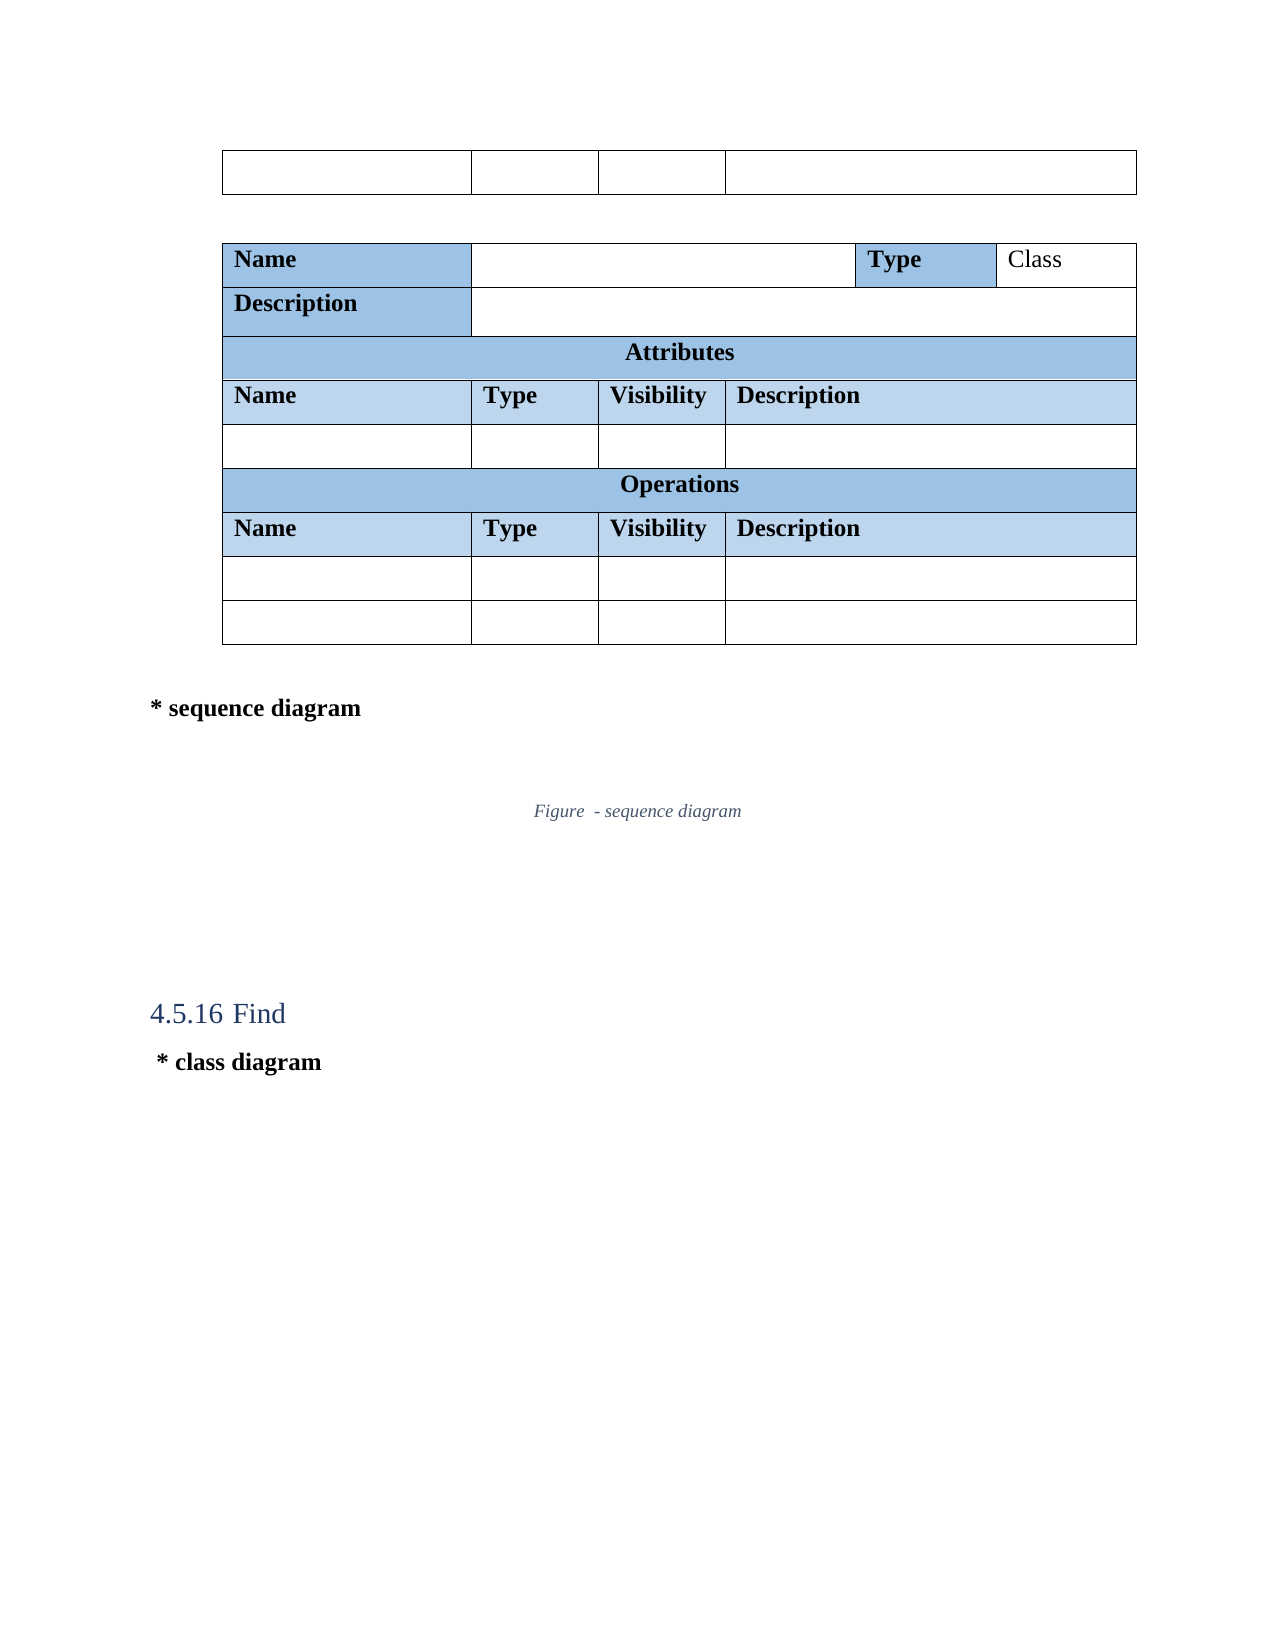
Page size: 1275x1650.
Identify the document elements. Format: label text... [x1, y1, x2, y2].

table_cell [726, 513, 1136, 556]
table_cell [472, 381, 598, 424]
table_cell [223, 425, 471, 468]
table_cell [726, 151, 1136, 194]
text * class diagram [150, 1047, 1125, 1076]
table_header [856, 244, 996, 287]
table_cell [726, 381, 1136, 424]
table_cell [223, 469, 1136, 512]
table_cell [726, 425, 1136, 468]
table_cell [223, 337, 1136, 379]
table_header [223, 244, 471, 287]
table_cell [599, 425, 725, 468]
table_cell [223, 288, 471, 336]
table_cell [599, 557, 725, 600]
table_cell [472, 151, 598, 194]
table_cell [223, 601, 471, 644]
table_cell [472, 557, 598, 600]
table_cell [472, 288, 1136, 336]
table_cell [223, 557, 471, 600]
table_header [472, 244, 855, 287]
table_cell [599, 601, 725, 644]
text * sequence diagram [150, 693, 1125, 721]
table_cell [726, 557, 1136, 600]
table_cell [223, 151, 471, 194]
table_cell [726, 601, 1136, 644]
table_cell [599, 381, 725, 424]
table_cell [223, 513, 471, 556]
subtitle Find [150, 996, 1125, 1030]
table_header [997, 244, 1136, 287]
text Figure - sequence diagram [150, 800, 1125, 822]
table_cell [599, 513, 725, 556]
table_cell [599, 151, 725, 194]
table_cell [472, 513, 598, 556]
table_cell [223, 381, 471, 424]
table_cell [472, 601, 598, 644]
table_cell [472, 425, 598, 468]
